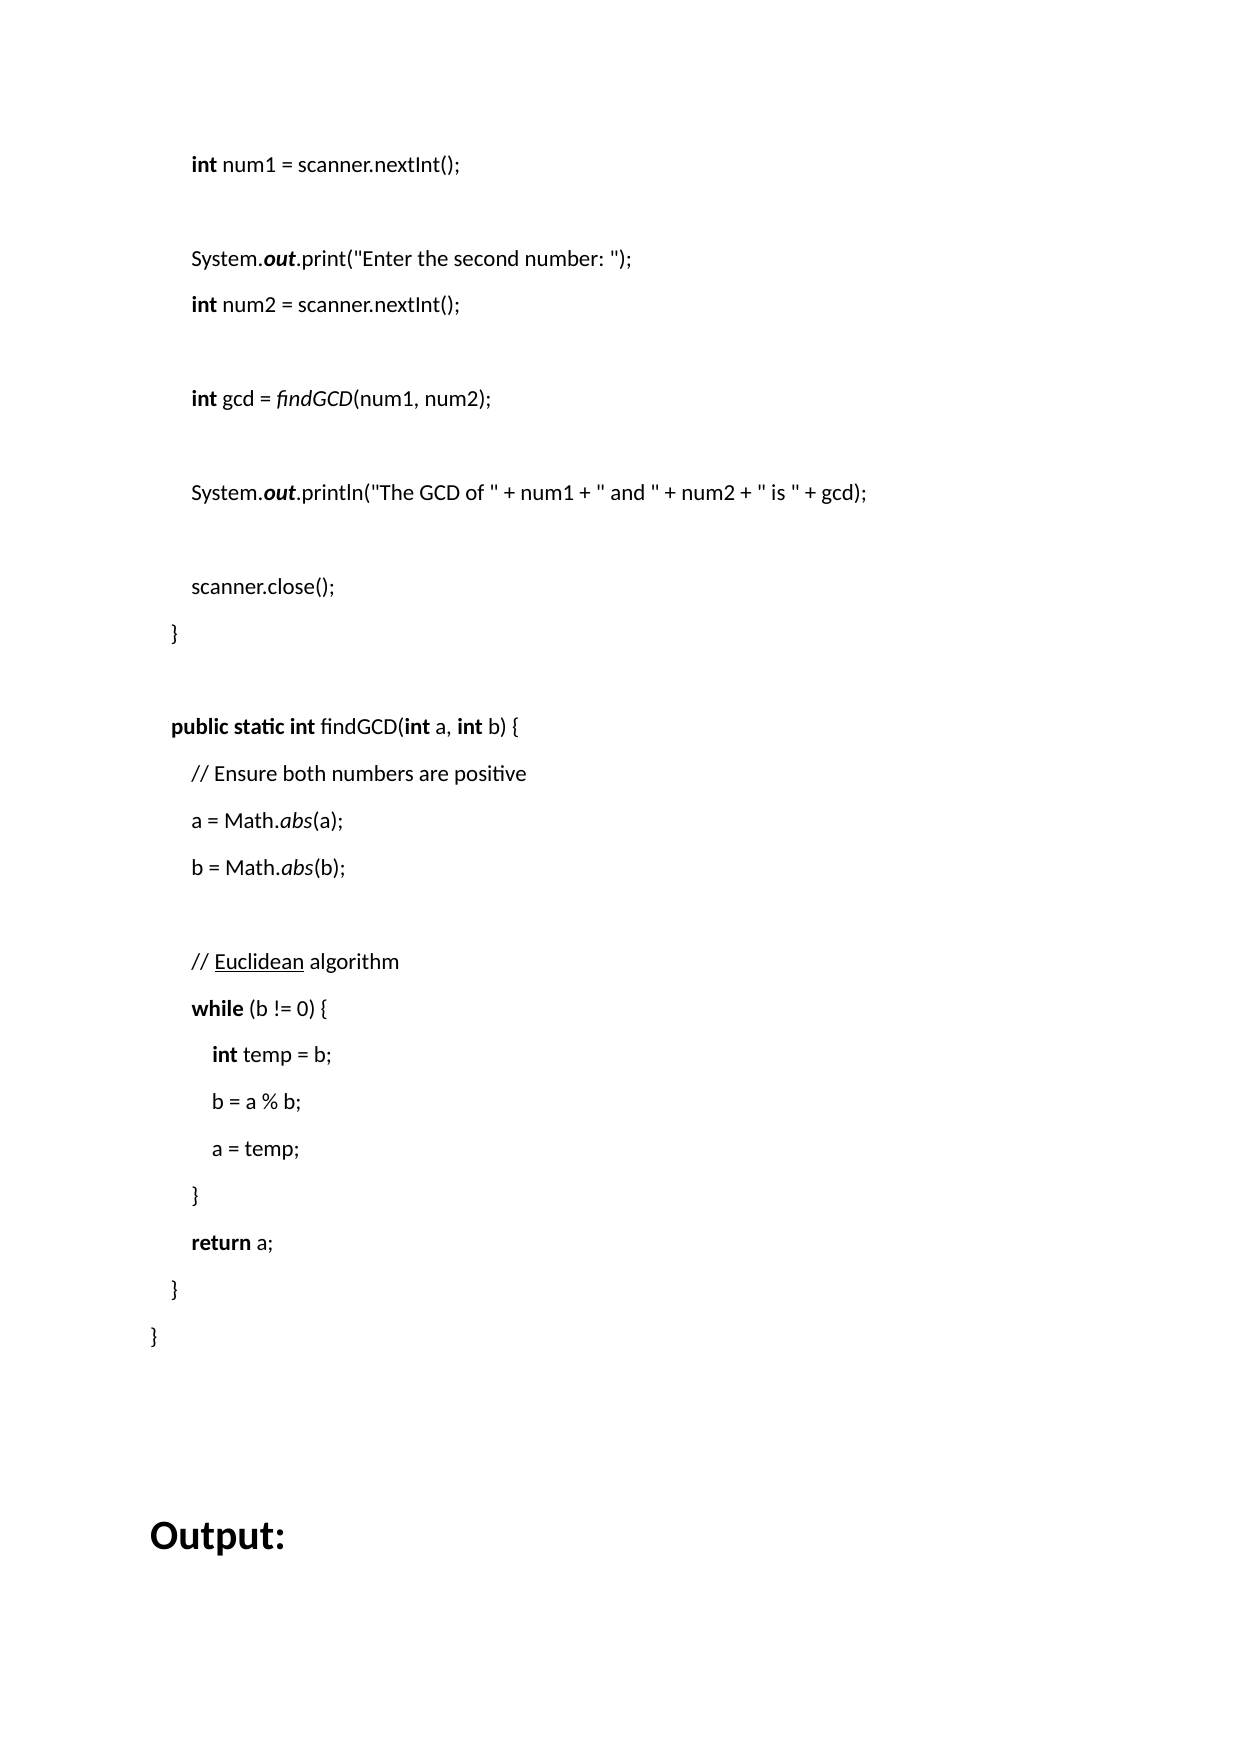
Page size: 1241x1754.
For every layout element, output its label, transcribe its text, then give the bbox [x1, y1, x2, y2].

text scanner.close(); [150, 572, 1090, 600]
text // Euclidean algorithm [150, 947, 1090, 975]
text return a; [150, 1228, 1090, 1256]
text a = temp; [150, 1134, 1090, 1162]
text Output: [150, 1509, 1090, 1560]
text a = Math.abs(a); [150, 806, 1090, 834]
text int temp = b; [150, 1041, 1090, 1069]
text int gcd = findGCD(num1, num2); [150, 384, 1090, 412]
text } [150, 1275, 1090, 1303]
text int num2 = scanner.nextInt(); [150, 291, 1090, 319]
text System.out.print("Enter the second number: "); [150, 244, 1090, 272]
text System.out.println("The GCD of " + num1 + " and " + num2 + " is " + gcd); [150, 478, 1090, 506]
text public static int findGCD(int a, int b) { [150, 712, 1090, 741]
text } [150, 1322, 1090, 1350]
text // Ensure both numbers are positive [150, 759, 1090, 787]
text int num1 = scanner.nextInt(); [150, 150, 1090, 178]
text } [150, 1181, 1090, 1209]
text b = a % b; [150, 1087, 1090, 1116]
text } [150, 619, 1090, 647]
text while (b != 0) { [150, 994, 1090, 1022]
text b = Math.abs(b); [150, 853, 1090, 881]
